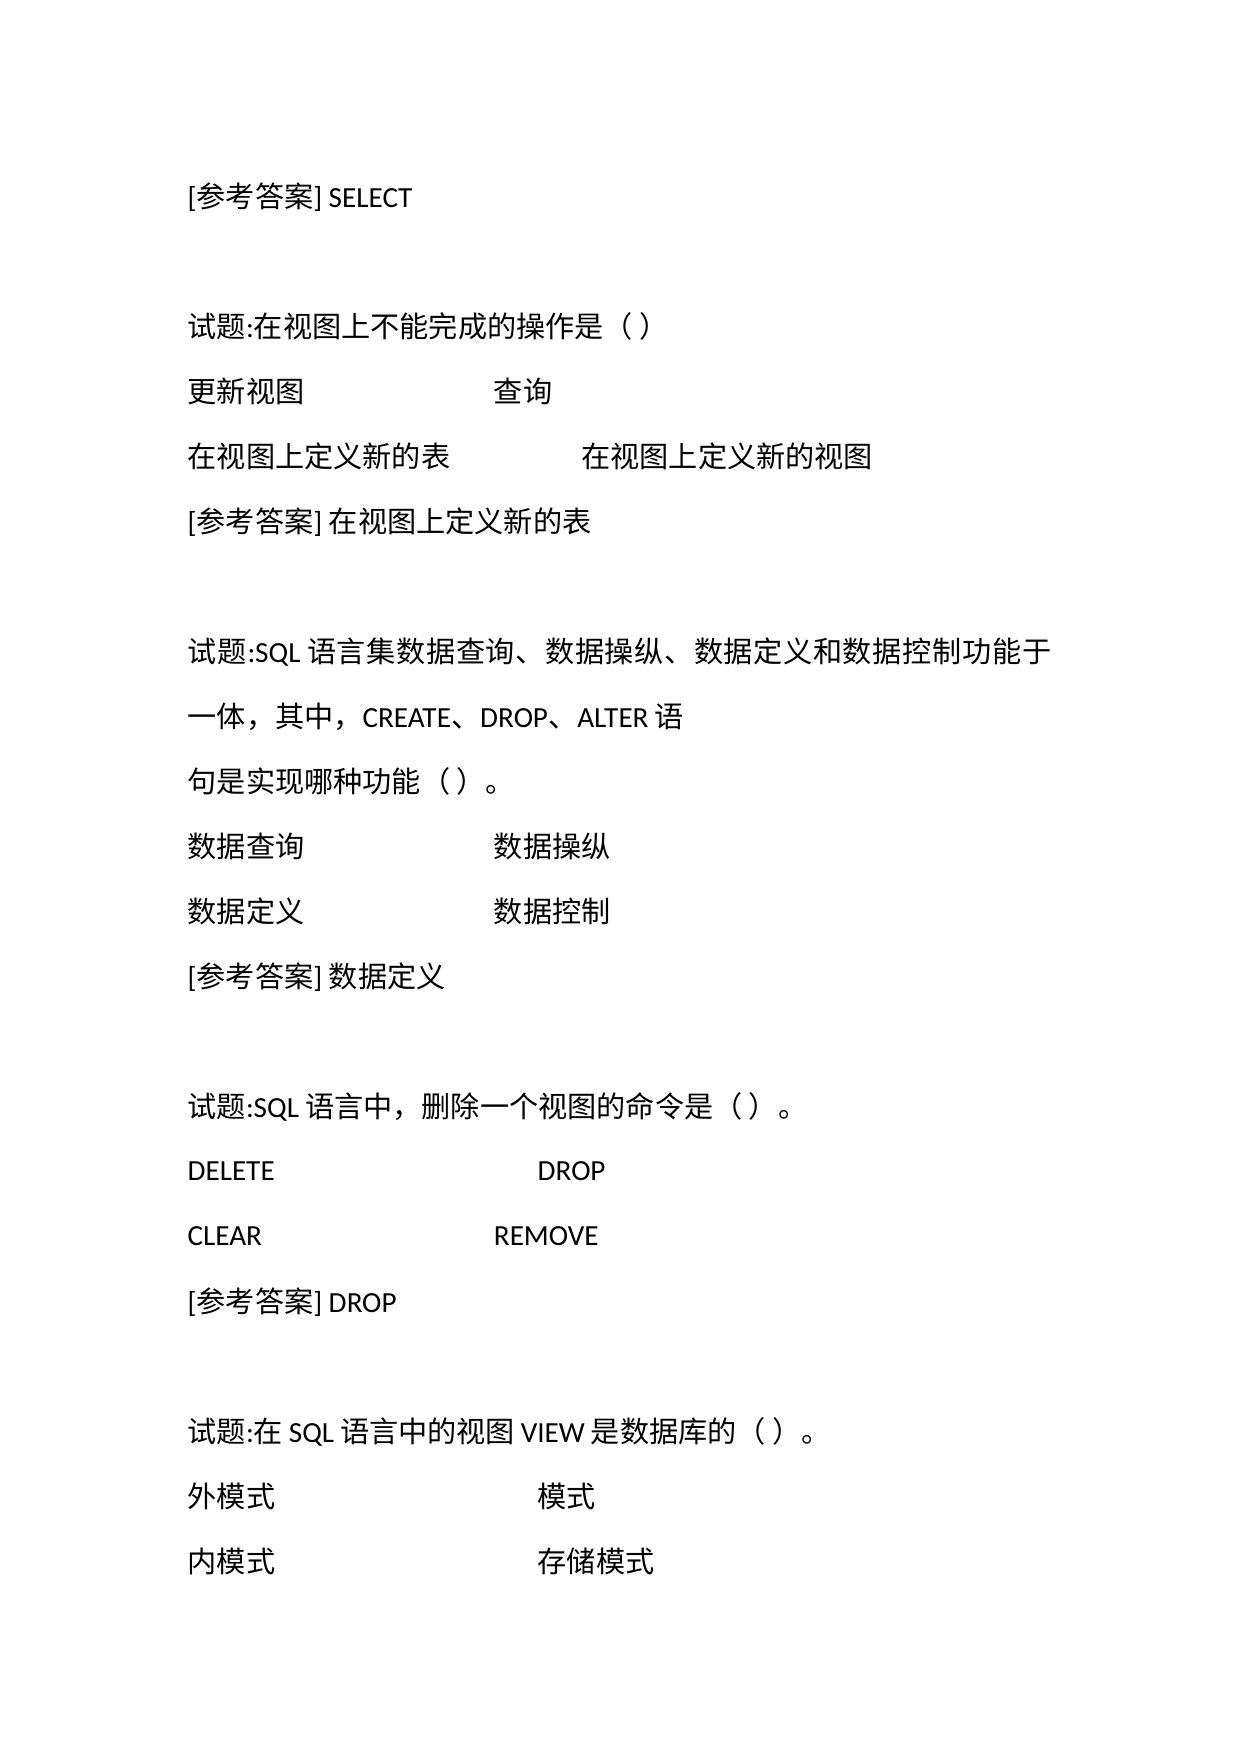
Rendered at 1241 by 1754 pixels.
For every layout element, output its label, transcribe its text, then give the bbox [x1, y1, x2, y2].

text 内模式 存储模式 [187, 1527, 1053, 1592]
text 数据定义 数据控制 [187, 877, 1053, 942]
text 数据查询 数据操纵 [187, 812, 1053, 877]
text 句是实现哪种功能（ ）。 [187, 747, 1053, 812]
text 在视图上定义新的表 在视图上定义新的视图 [187, 422, 1053, 487]
text [参考答案] SELECT [187, 162, 1053, 227]
text [参考答案] 在视图上定义新的表 [187, 487, 1053, 552]
text 试题:SQL语言中，删除一个视图的命令是（ ）。 [187, 1072, 1053, 1137]
text 试题:在SQL语言中的视图VIEW是数据库的（ ）。 [187, 1397, 1053, 1462]
text [参考答案] DROP [187, 1267, 1053, 1332]
text [参考答案] 数据定义 [187, 942, 1053, 1007]
text 试题:SQL语言集数据查询、数据操纵、数据定义和数据控制功能于一体，其中，CREATE、DROP、ALTER语 [187, 617, 1053, 747]
text DELETE DROP [187, 1137, 1053, 1202]
text 外模式 模式 [187, 1462, 1053, 1527]
text 试题:在视图上不能完成的操作是（ ） [187, 292, 1053, 357]
text 更新视图 查询 [187, 357, 1053, 422]
text CLEAR REMOVE [187, 1202, 1053, 1267]
